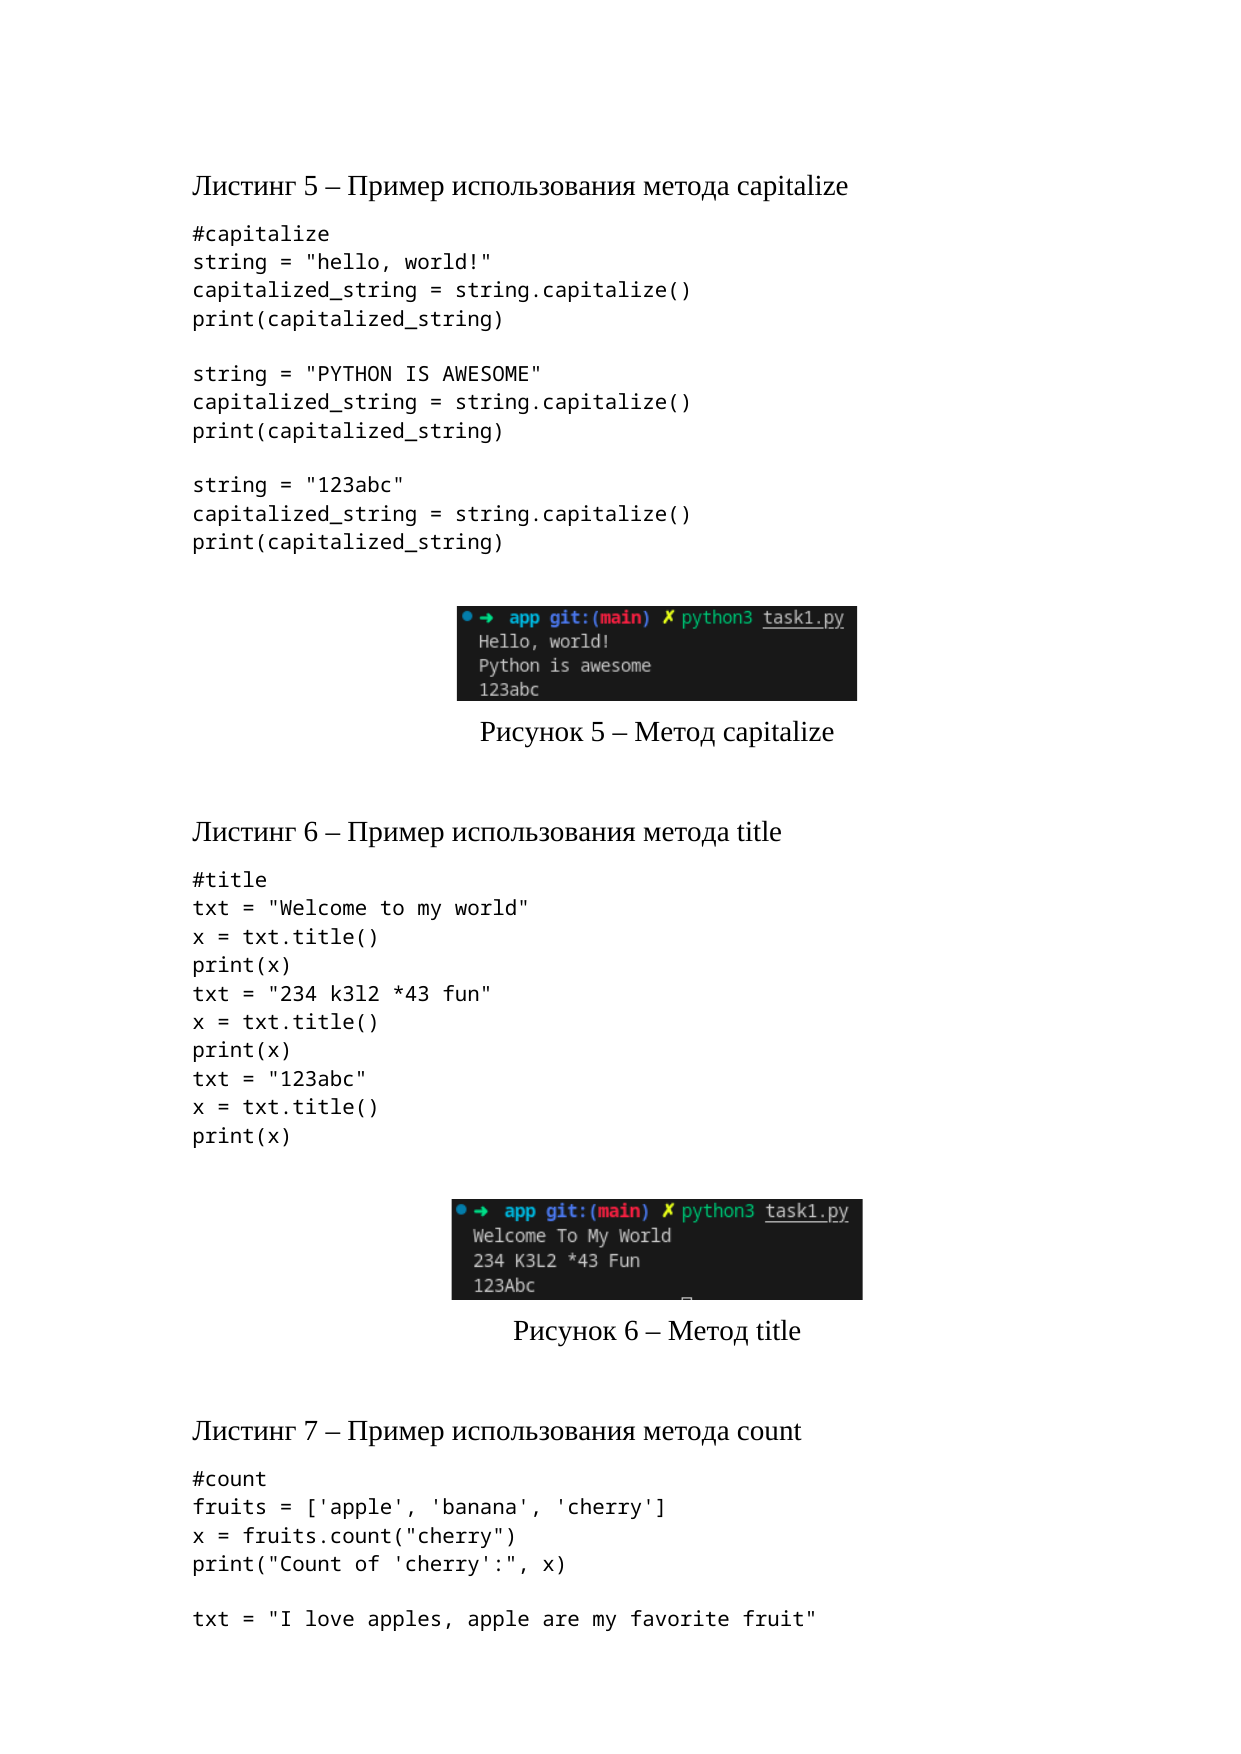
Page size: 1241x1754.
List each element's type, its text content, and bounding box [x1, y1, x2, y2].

text #count [118, 1464, 1122, 1492]
text print(capitalized_string) [118, 527, 1122, 556]
text print("Count of 'cherry':", x) [118, 1549, 1122, 1578]
text fruits = ['apple', 'banana', 'cherry'] [118, 1492, 1122, 1521]
text Листинг 7 – Пример использования метода count [118, 1413, 1122, 1447]
text txt = "Welcome to my world" [118, 893, 1122, 922]
text Листинг 6 – Пример использования метода title [118, 814, 1122, 848]
picture [456, 606, 858, 701]
text #title [118, 865, 1122, 893]
text string = "PYTHON IS AWESOME" [118, 359, 1122, 387]
text x = txt.title() [118, 1092, 1122, 1121]
text print(x) [118, 1036, 1122, 1064]
text #capitalize [118, 219, 1122, 247]
text print(x) [118, 1121, 1122, 1149]
text txt = "I love apples, apple are my favorite fruit" [118, 1604, 1122, 1632]
text x = fruits.count("cherry") [118, 1521, 1122, 1549]
text Рисунок 5 – Метод capitalize [118, 714, 1122, 747]
text capitalized_string = string.capitalize() [118, 499, 1122, 527]
text capitalized_string = string.capitalize() [118, 276, 1122, 304]
text print(capitalized_string) [118, 416, 1122, 444]
text capitalized_string = string.capitalize() [118, 387, 1122, 416]
text x = txt.title() [118, 1007, 1122, 1036]
text x = txt.title() [118, 922, 1122, 950]
text Листинг 5 – Пример использования метода capitalize [118, 168, 1122, 202]
text print(x) [118, 950, 1122, 979]
text string = "123abc" [118, 471, 1122, 499]
text Рисунок 6 – Метод title [118, 1313, 1122, 1346]
text string = "hello, world!" [118, 247, 1122, 276]
picture [451, 1199, 863, 1300]
text print(capitalized_string) [118, 304, 1122, 332]
text txt = "234 k3l2 *43 fun" [118, 979, 1122, 1007]
text txt = "123abc" [118, 1064, 1122, 1092]
